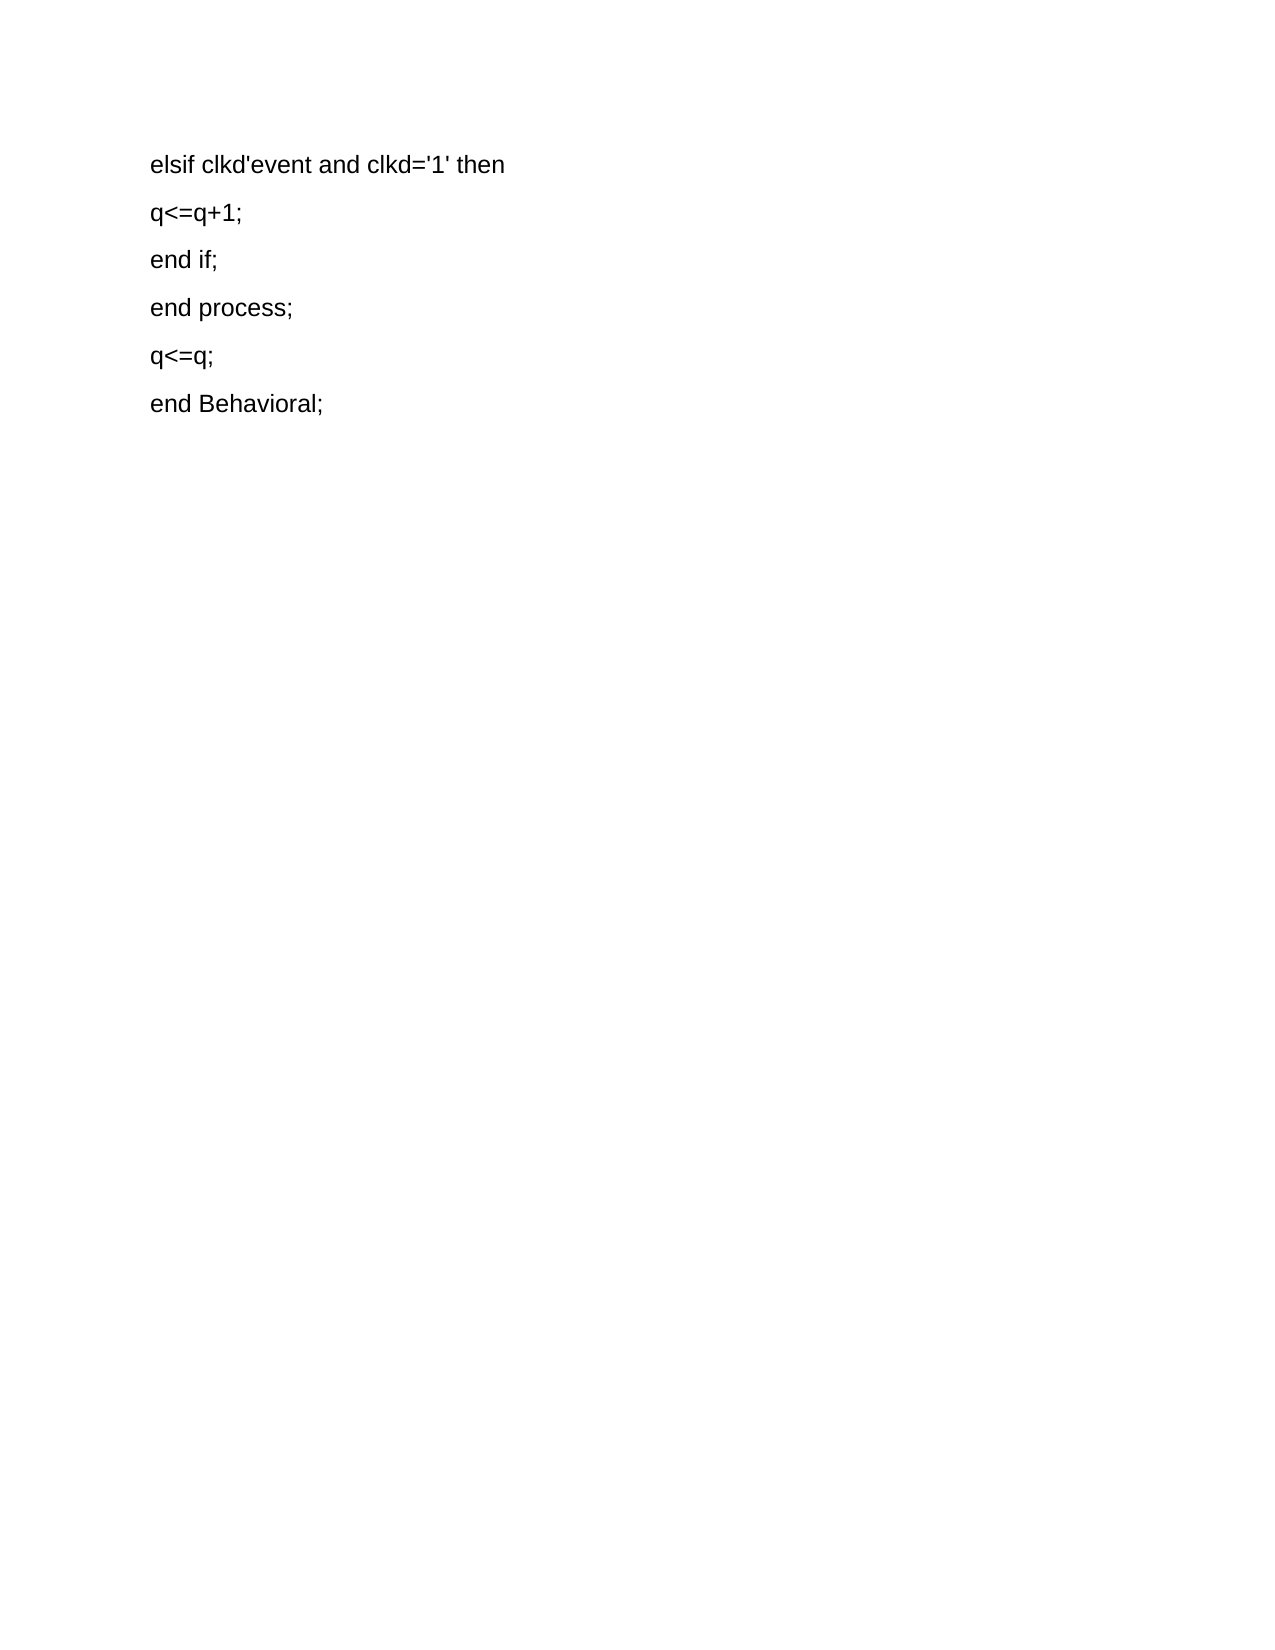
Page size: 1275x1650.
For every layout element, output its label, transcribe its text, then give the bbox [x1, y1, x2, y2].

text elsif clkd'event and clkd='1' then [150, 150, 1125, 179]
text end Behavioral; [150, 388, 1125, 417]
text end if; [150, 245, 1125, 274]
text q<=q+1; [150, 198, 1125, 226]
text end process; [150, 293, 1125, 322]
text q<=q; [150, 341, 1125, 369]
